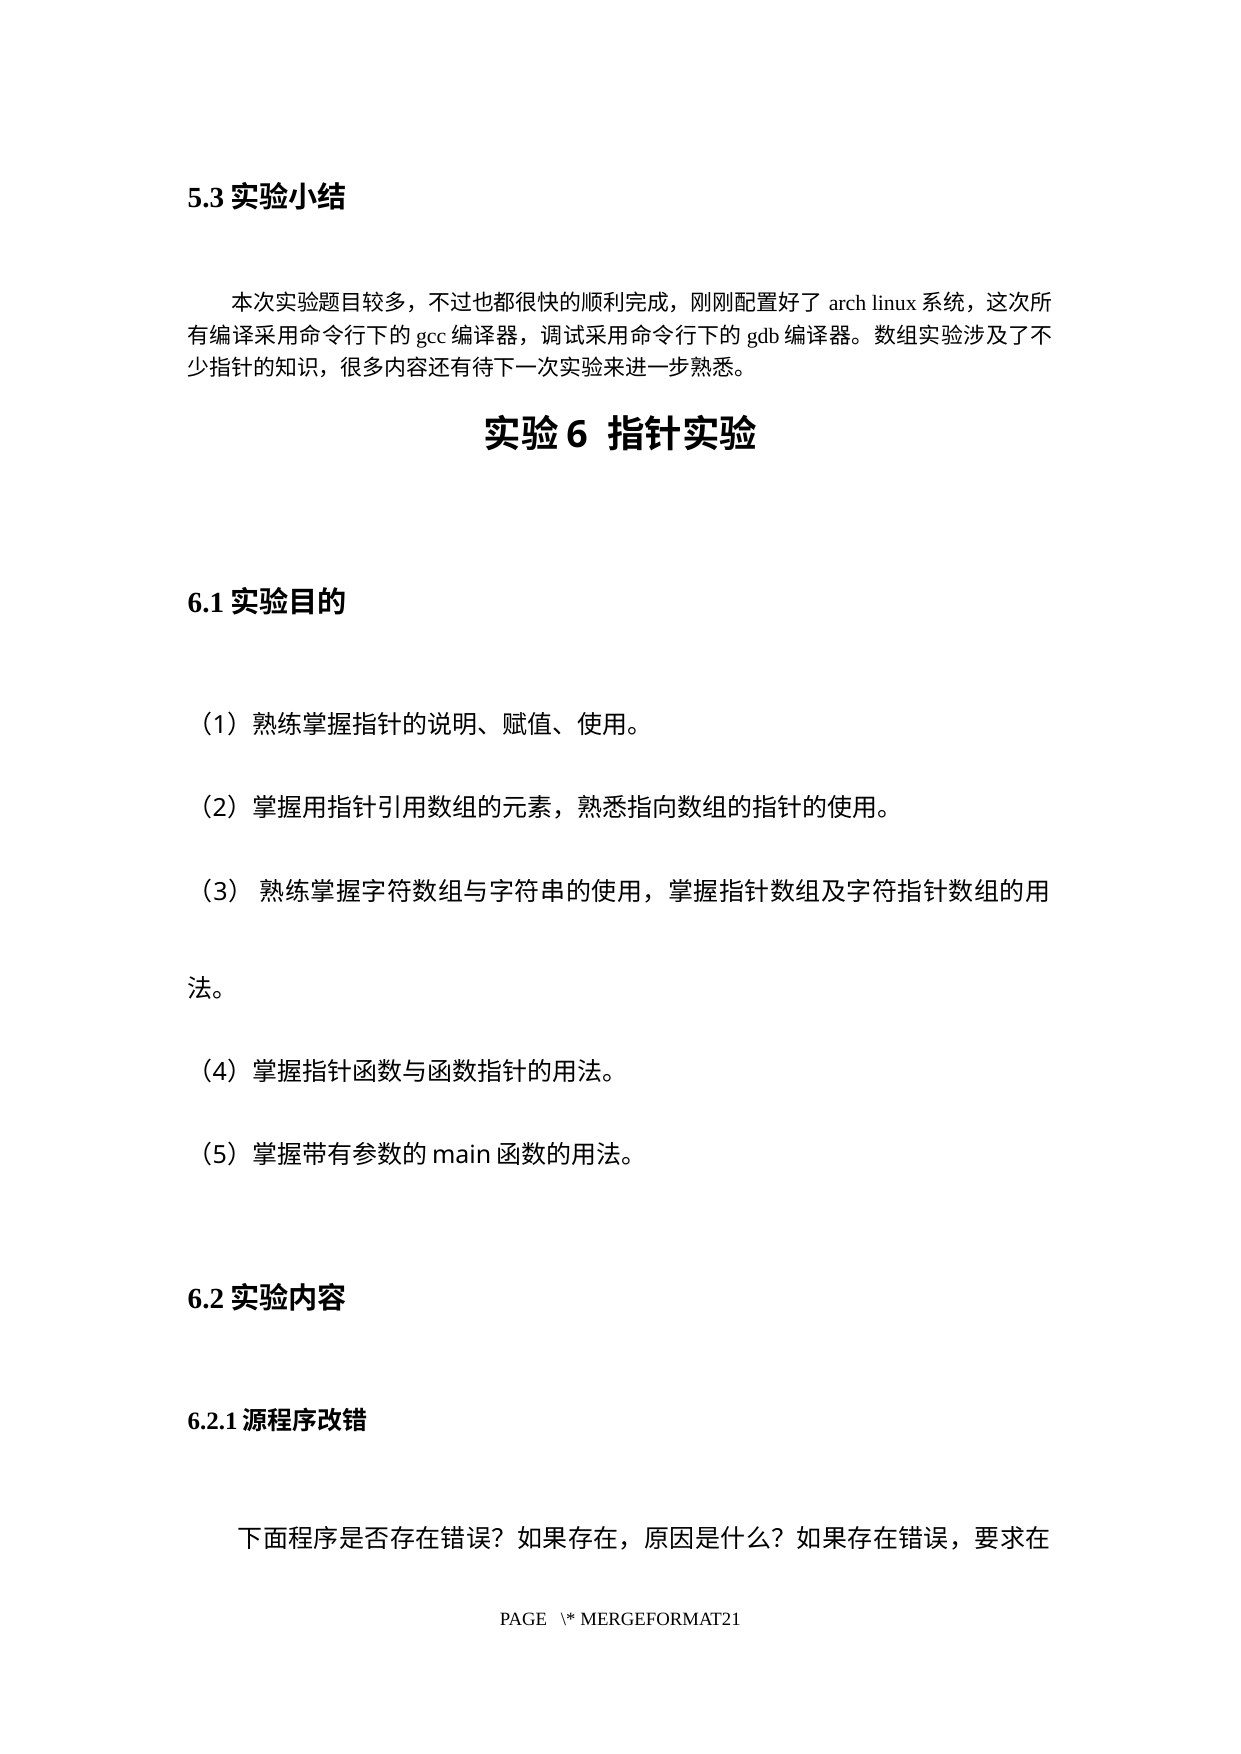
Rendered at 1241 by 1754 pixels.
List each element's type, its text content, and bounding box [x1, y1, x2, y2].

text 下面程序是否存在错误？如果存在，原因是什么？如果存在错误，要求在计算机上对这个例子程序进行调试修改，使之能够正确执行。 [187, 1504, 1053, 1569]
subtitle 实验6 指针实验 [187, 399, 1053, 464]
text （5）掌握带有参数的main函数的用法。 [187, 1120, 1053, 1185]
text （4）掌握指针函数与函数指针的用法。 [187, 1037, 1053, 1102]
subtitle 5.3实验小结 [187, 162, 1053, 227]
subtitle 6.2.1源程序改错 [187, 1386, 1053, 1451]
text （3） 熟练掌握字符数组与字符串的使用，掌握指针数组及字符指针数组的用法。 [187, 857, 1053, 1019]
text （2）掌握用指针引用数组的元素，熟悉指向数组的指针的使用。 [187, 773, 1053, 838]
text 本次实验题目较多，不过也都很快的顺利完成，刚刚配置好了arch linux系统，这次所有编译采用命令行下的gcc编译器，调试采用命令行下的gdb编译器。数组实验涉及了不少指针的知识，很多内容还有待下一次实验来进一步熟悉。 [187, 285, 1053, 382]
subtitle 6.1实验目的 [187, 567, 1053, 632]
text （1）熟练掌握指针的说明、赋值、使用。 [187, 690, 1053, 755]
subtitle 6.2实验内容 [187, 1263, 1053, 1328]
